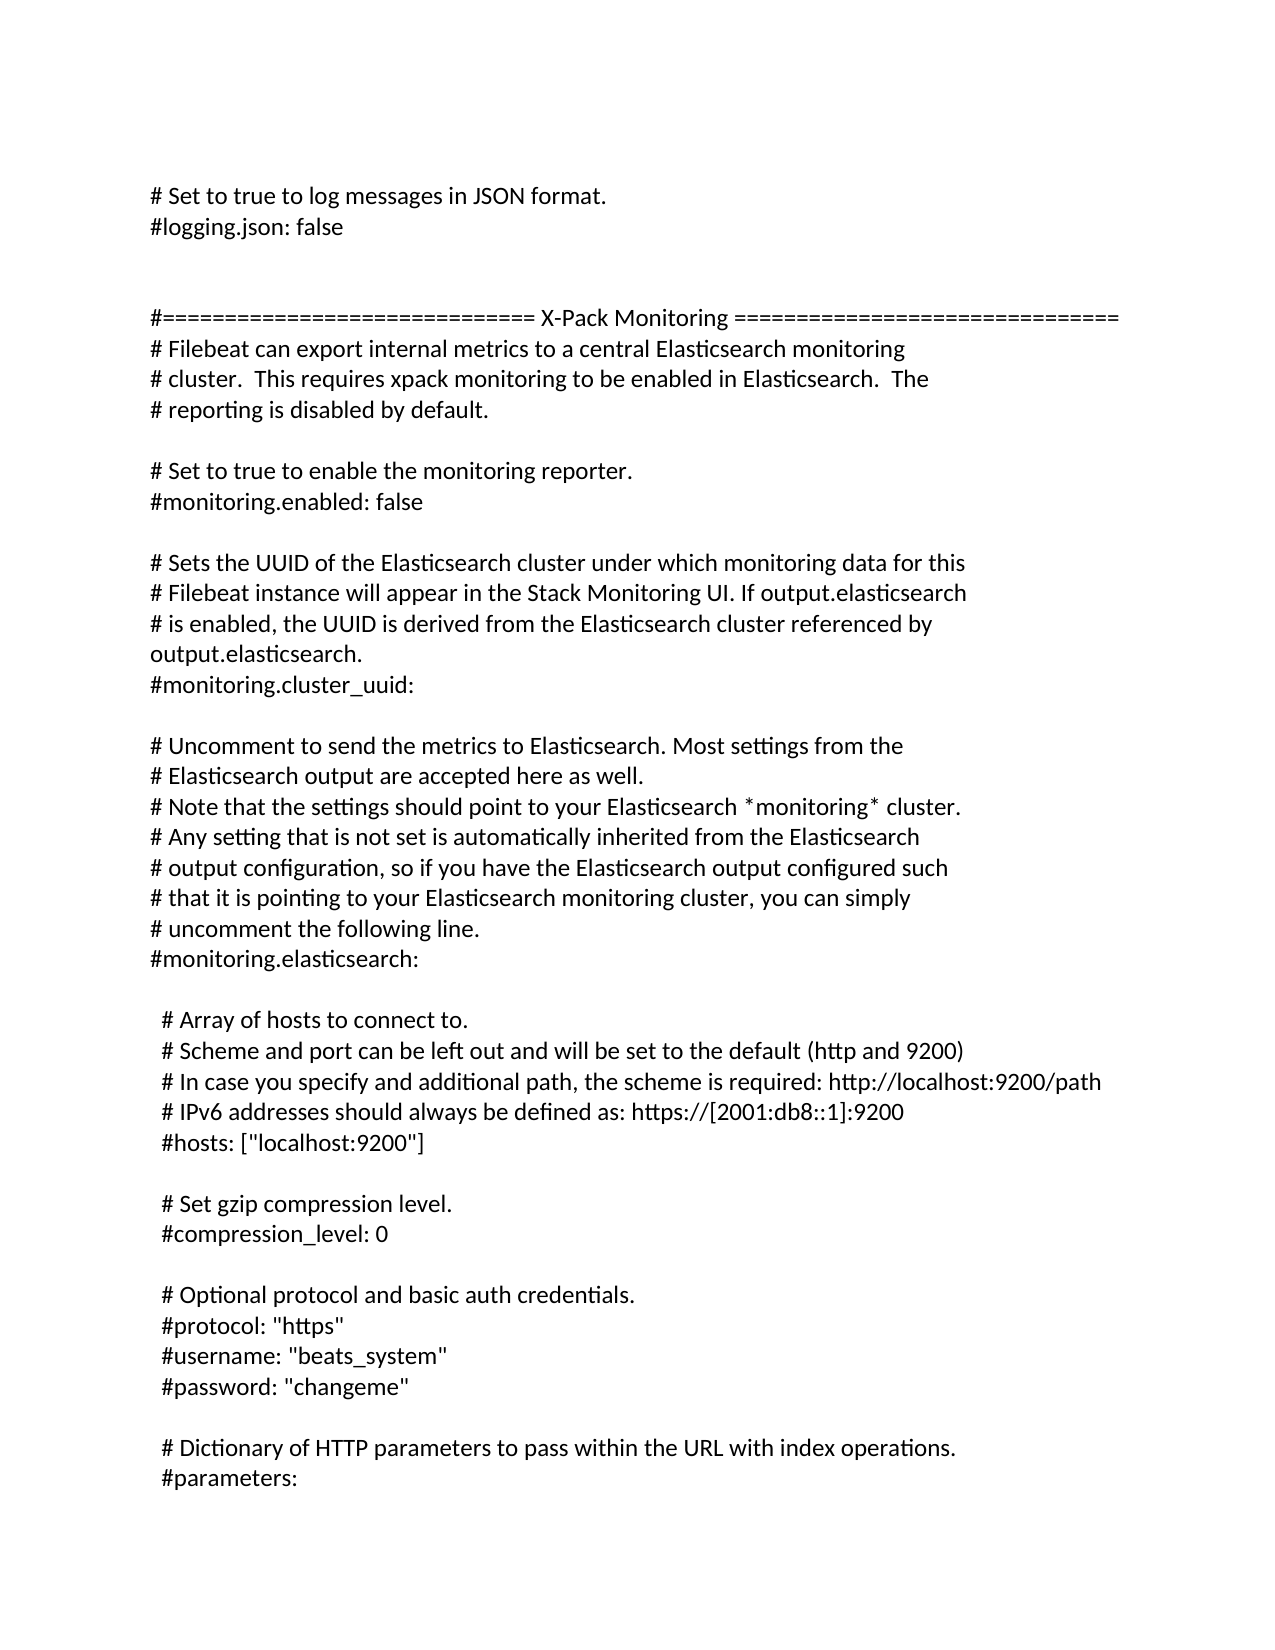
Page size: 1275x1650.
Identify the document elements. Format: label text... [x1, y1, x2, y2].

text # is enabled, the UUID is derived from the Elasticsearch cluster referenced by output.elasticsearch. [150, 608, 1125, 669]
text #compression_level: 0 [150, 1218, 1125, 1249]
text #hosts: ["localhost:9200"] [150, 1127, 1125, 1157]
text # Array of hosts to connect to. [150, 1004, 1125, 1035]
text #monitoring.enabled: false [150, 486, 1125, 516]
text #password: "changeme" [150, 1371, 1125, 1401]
text # that it is pointing to your Elasticsearch monitoring cluster, you can simply [150, 882, 1125, 913]
text # cluster. This requires xpack monitoring to be enabled in Elasticsearch. The [150, 364, 1125, 394]
text # IPv6 addresses should always be defined as: https://[2001:db8::1]:9200 [150, 1096, 1125, 1127]
text #username: "beats_system" [150, 1340, 1125, 1371]
text # Filebeat instance will appear in the Stack Monitoring UI. If output.elasticsearch [150, 577, 1125, 608]
text # Scheme and port can be left out and will be set to the default (http and 9200) [150, 1035, 1125, 1066]
text # Filebeat can export internal metrics to a central Elasticsearch monitoring [150, 333, 1125, 364]
text # Note that the settings should point to your Elasticsearch *monitoring* cluster. [150, 791, 1125, 821]
text # uncomment the following line. [150, 913, 1125, 943]
text # Sets the UUID of the Elasticsearch cluster under which monitoring data for this [150, 547, 1125, 577]
text # Uncomment to send the metrics to Elasticsearch. Most settings from the [150, 730, 1125, 760]
text #============================== X-Pack Monitoring =============================== [150, 303, 1125, 333]
text # Dictionary of HTTP parameters to pass within the URL with index operations. [150, 1432, 1125, 1462]
text # output configuration, so if you have the Elasticsearch output configured such [150, 852, 1125, 882]
text # Optional protocol and basic auth credentials. [150, 1279, 1125, 1310]
text # Any setting that is not set is automatically inherited from the Elasticsearch [150, 821, 1125, 852]
text #logging.json: false [150, 211, 1125, 242]
text #parameters: [150, 1462, 1125, 1493]
text # Set to true to log messages in JSON format. [150, 181, 1125, 211]
text # Set to true to enable the monitoring reporter. [150, 455, 1125, 486]
text #monitoring.cluster_uuid: [150, 669, 1125, 699]
text #protocol: "https" [150, 1310, 1125, 1340]
text # Elasticsearch output are accepted here as well. [150, 760, 1125, 791]
text # reporting is disabled by default. [150, 394, 1125, 425]
text # Set gzip compression level. [150, 1188, 1125, 1218]
text # In case you specify and additional path, the scheme is required: http://localhost:9200/path [150, 1066, 1125, 1096]
text #monitoring.elasticsearch: [150, 943, 1125, 974]
